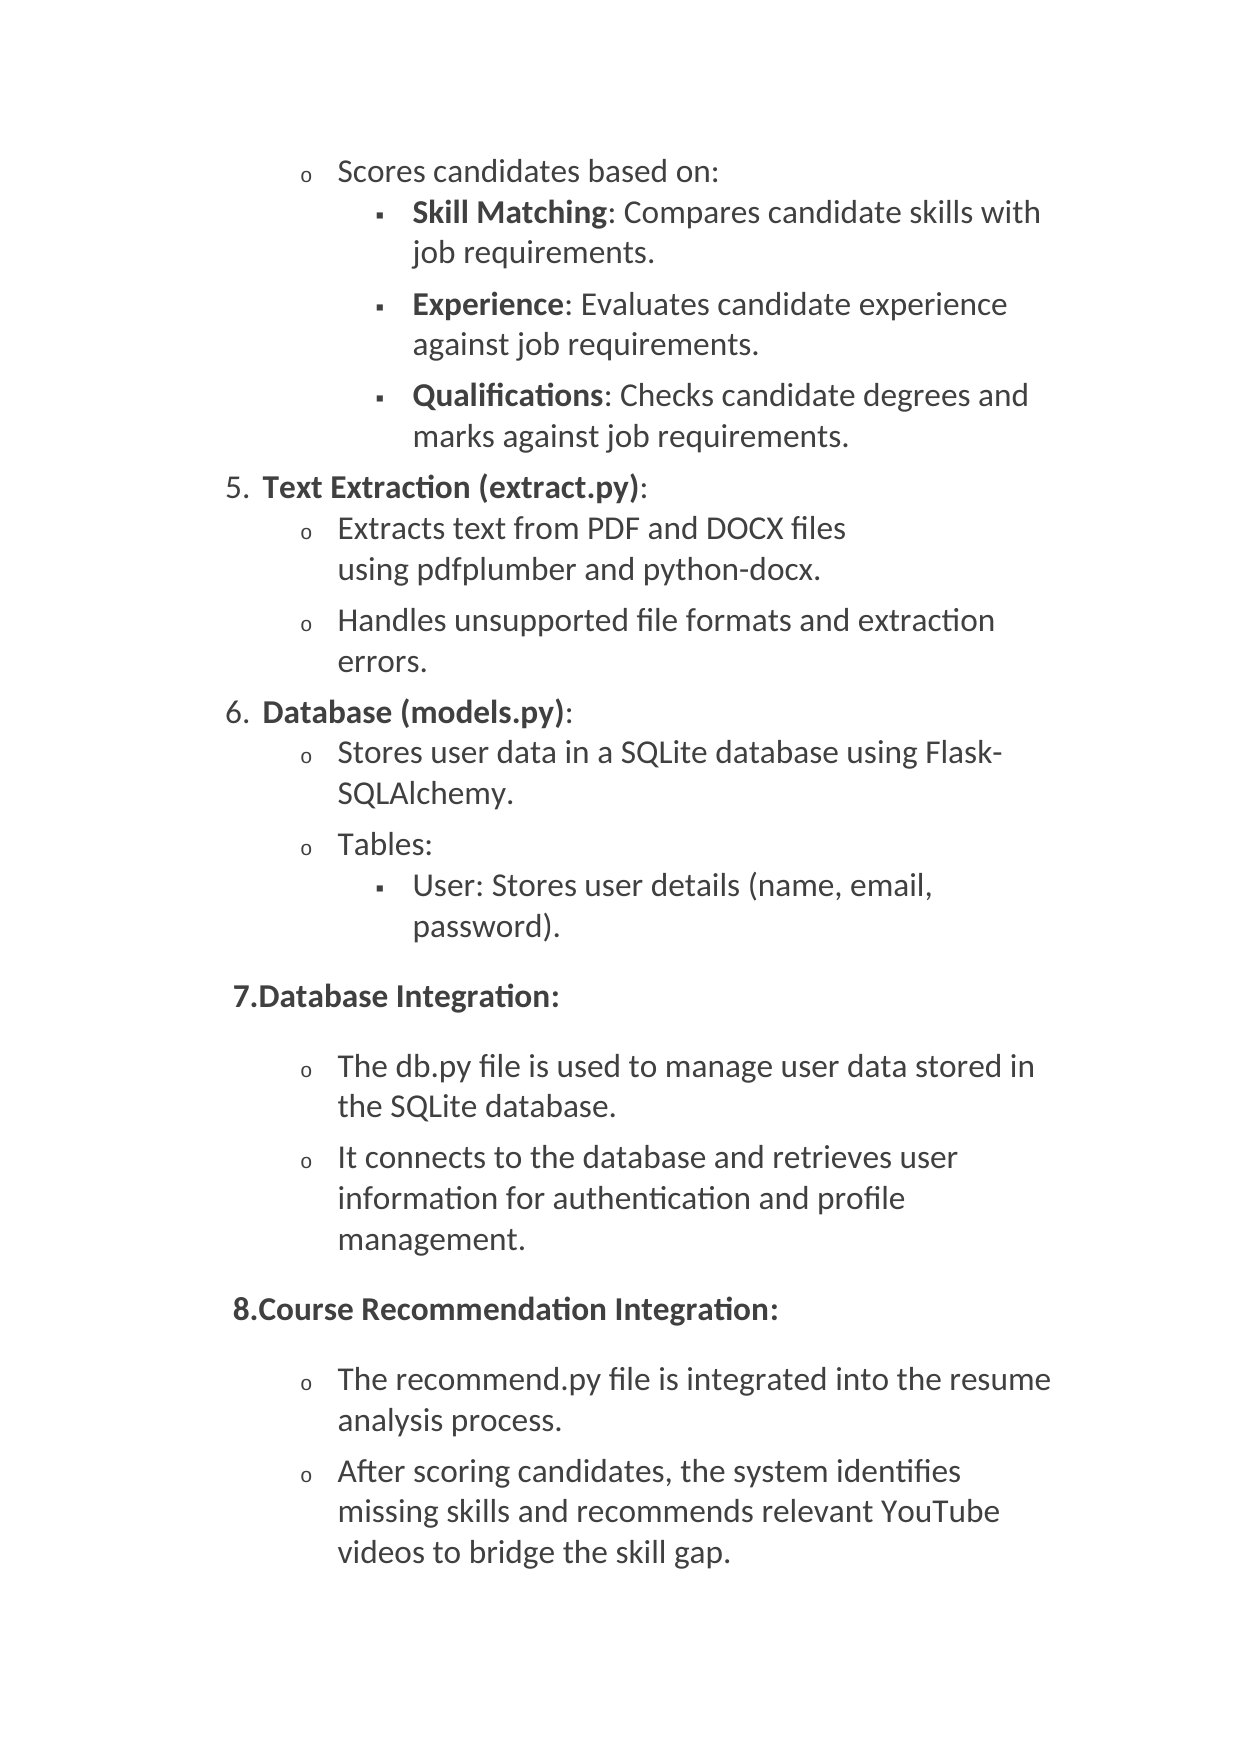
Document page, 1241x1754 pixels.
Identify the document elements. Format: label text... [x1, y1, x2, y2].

list Tables: [300, 823, 1053, 864]
list Qualifications: Checks candidate degrees and marks against job requirements. [375, 374, 1053, 456]
list User: Stores user details (name, email, password). [375, 864, 1053, 946]
list Database (models.py): [225, 691, 1053, 732]
subtitle 7.Database Integration: [187, 975, 1053, 1016]
list After scoring candidates, the system identifies missing skills and recommends relevant YouTube videos to bridge the skill gap. [300, 1450, 1053, 1572]
list The db.py file is used to manage user data stored in the SQLite database. [300, 1045, 1053, 1126]
list The recommend.py file is integrated into the resume analysis process. [300, 1358, 1053, 1439]
list It connects to the database and retrieves user information for authentication and profile management. [300, 1137, 1053, 1259]
list Stores user data in a SQLite database using Flask-SQLAlchemy. [300, 732, 1053, 813]
list Text Extraction (extract.py): [225, 466, 1053, 507]
subtitle 8.Course Recommendation Integration: [187, 1288, 1053, 1329]
list Handles unsupported file formats and extraction errors. [300, 599, 1053, 680]
list Skill Matching: Compares candidate skills with job requirements. [375, 191, 1053, 272]
list Extracts text from PDF and DOCX files using pdfplumber and python-docx. [300, 507, 1053, 588]
list Experience: Evaluates candidate experience against job requirements. [375, 283, 1053, 364]
list Scores candidates based on: [300, 150, 1053, 191]
